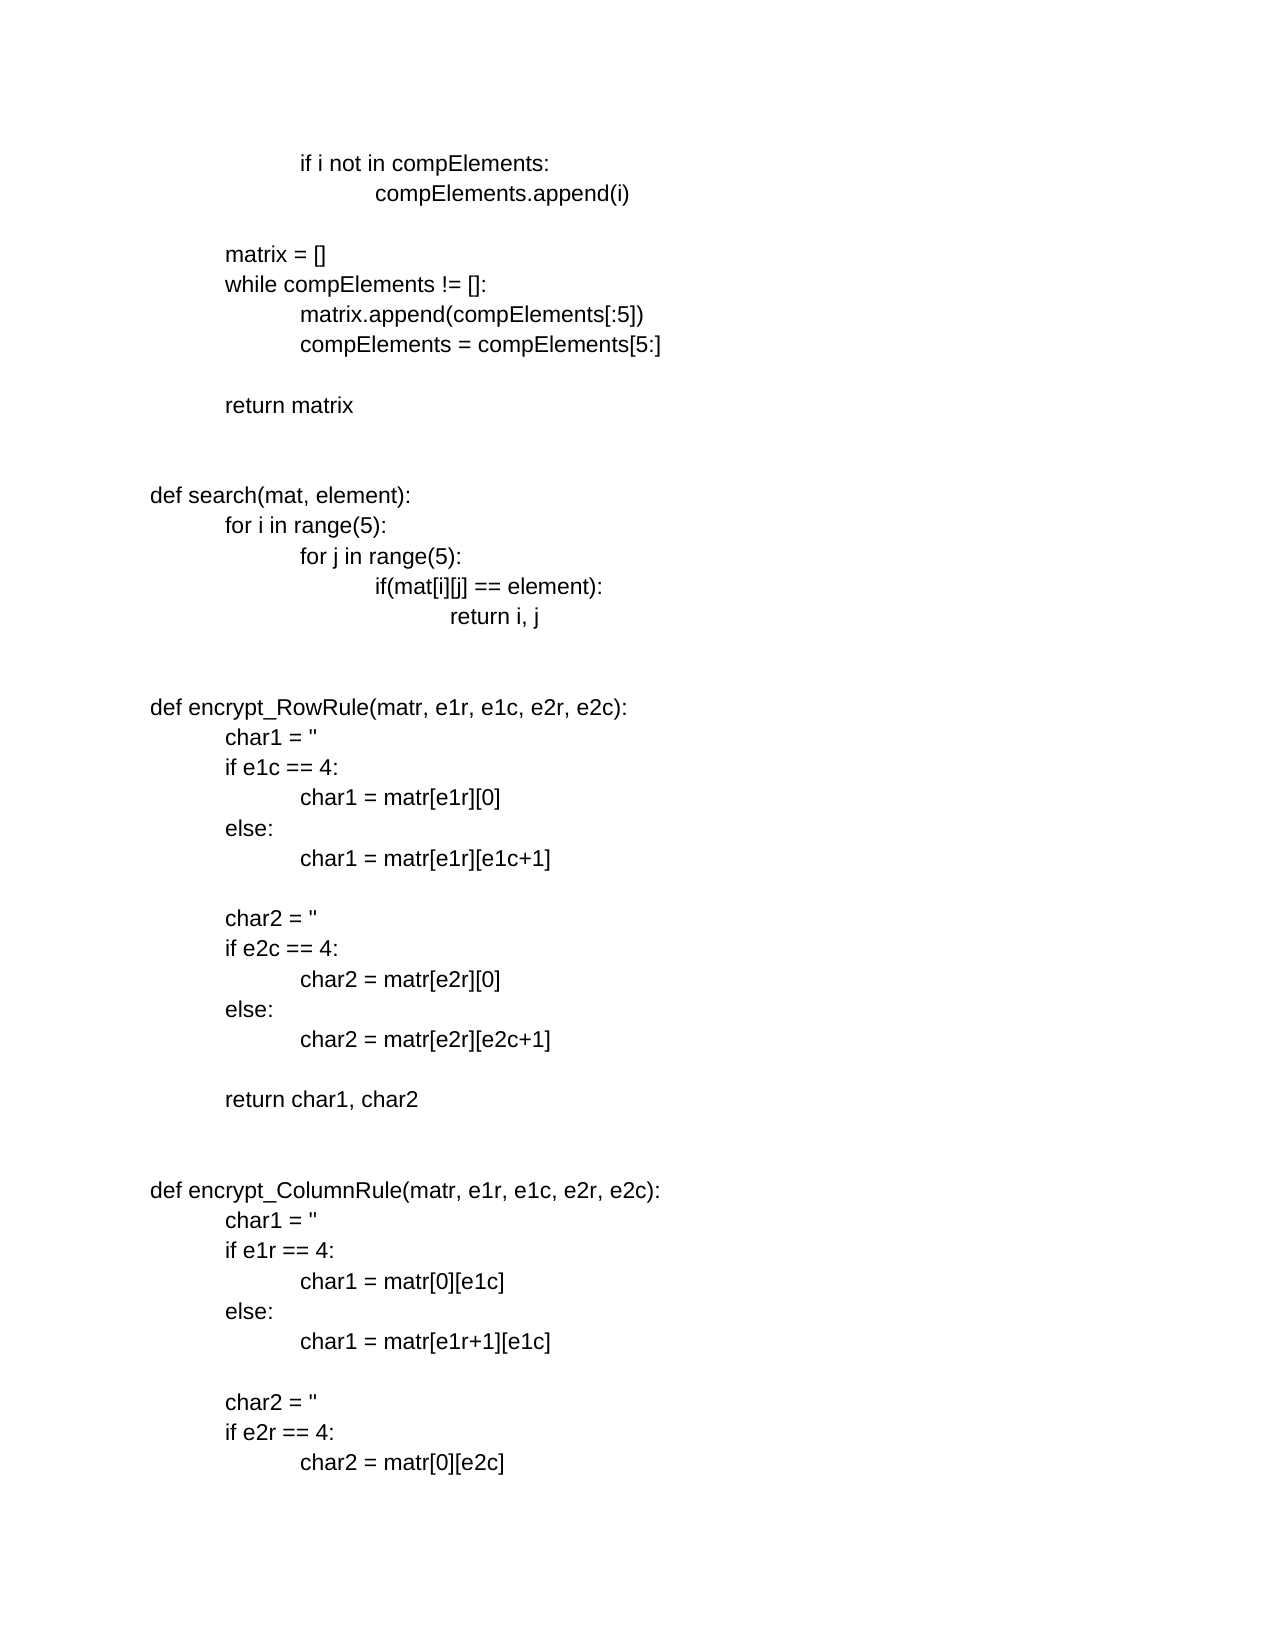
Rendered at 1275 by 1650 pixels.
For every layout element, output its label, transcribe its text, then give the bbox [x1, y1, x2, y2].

text def encrypt_RowRule(matr, e1r, e1c, e2r, e2c): [150, 694, 1125, 720]
text while compElements != []: [150, 271, 1125, 297]
text char1 = matr[e1r][0] [150, 784, 1125, 811]
text else: [150, 1298, 1125, 1324]
text for j in range(5): [150, 543, 1125, 569]
text if e2c == 4: [150, 935, 1125, 962]
text char1 = '' [150, 724, 1125, 750]
text char1 = matr[0][e1c] [150, 1268, 1125, 1294]
text compElements.append(i) [150, 180, 1125, 207]
text return i, j [150, 603, 1125, 629]
text def encrypt_ColumnRule(matr, e1r, e1c, e2r, e2c): [150, 1177, 1125, 1203]
text def search(mat, element): [150, 482, 1125, 509]
text char1 = '' [150, 1207, 1125, 1234]
text if e1c == 4: [150, 754, 1125, 781]
text char2 = '' [150, 1388, 1125, 1415]
text matrix = [] [150, 241, 1125, 267]
text compElements = compElements[5:] [150, 331, 1125, 358]
text char1 = matr[e1r][e1c+1] [150, 845, 1125, 871]
text if(mat[i][j] == element): [150, 573, 1125, 599]
text if e1r == 4: [150, 1237, 1125, 1264]
text else: [150, 814, 1125, 841]
text char2 = matr[e2r][e2c+1] [150, 1026, 1125, 1052]
text for i in range(5): [150, 512, 1125, 539]
text return matrix [150, 392, 1125, 418]
text return char1, char2 [150, 1086, 1125, 1113]
text char2 = '' [150, 905, 1125, 932]
text else: [150, 996, 1125, 1022]
text char2 = matr[e2r][0] [150, 966, 1125, 992]
text if e2r == 4: [150, 1419, 1125, 1445]
text matrix.append(compElements[:5]) [150, 301, 1125, 327]
text char2 = matr[0][e2c] [150, 1449, 1125, 1475]
text char1 = matr[e1r+1][e1c] [150, 1328, 1125, 1354]
text if i not in compElements: [150, 150, 1125, 176]
